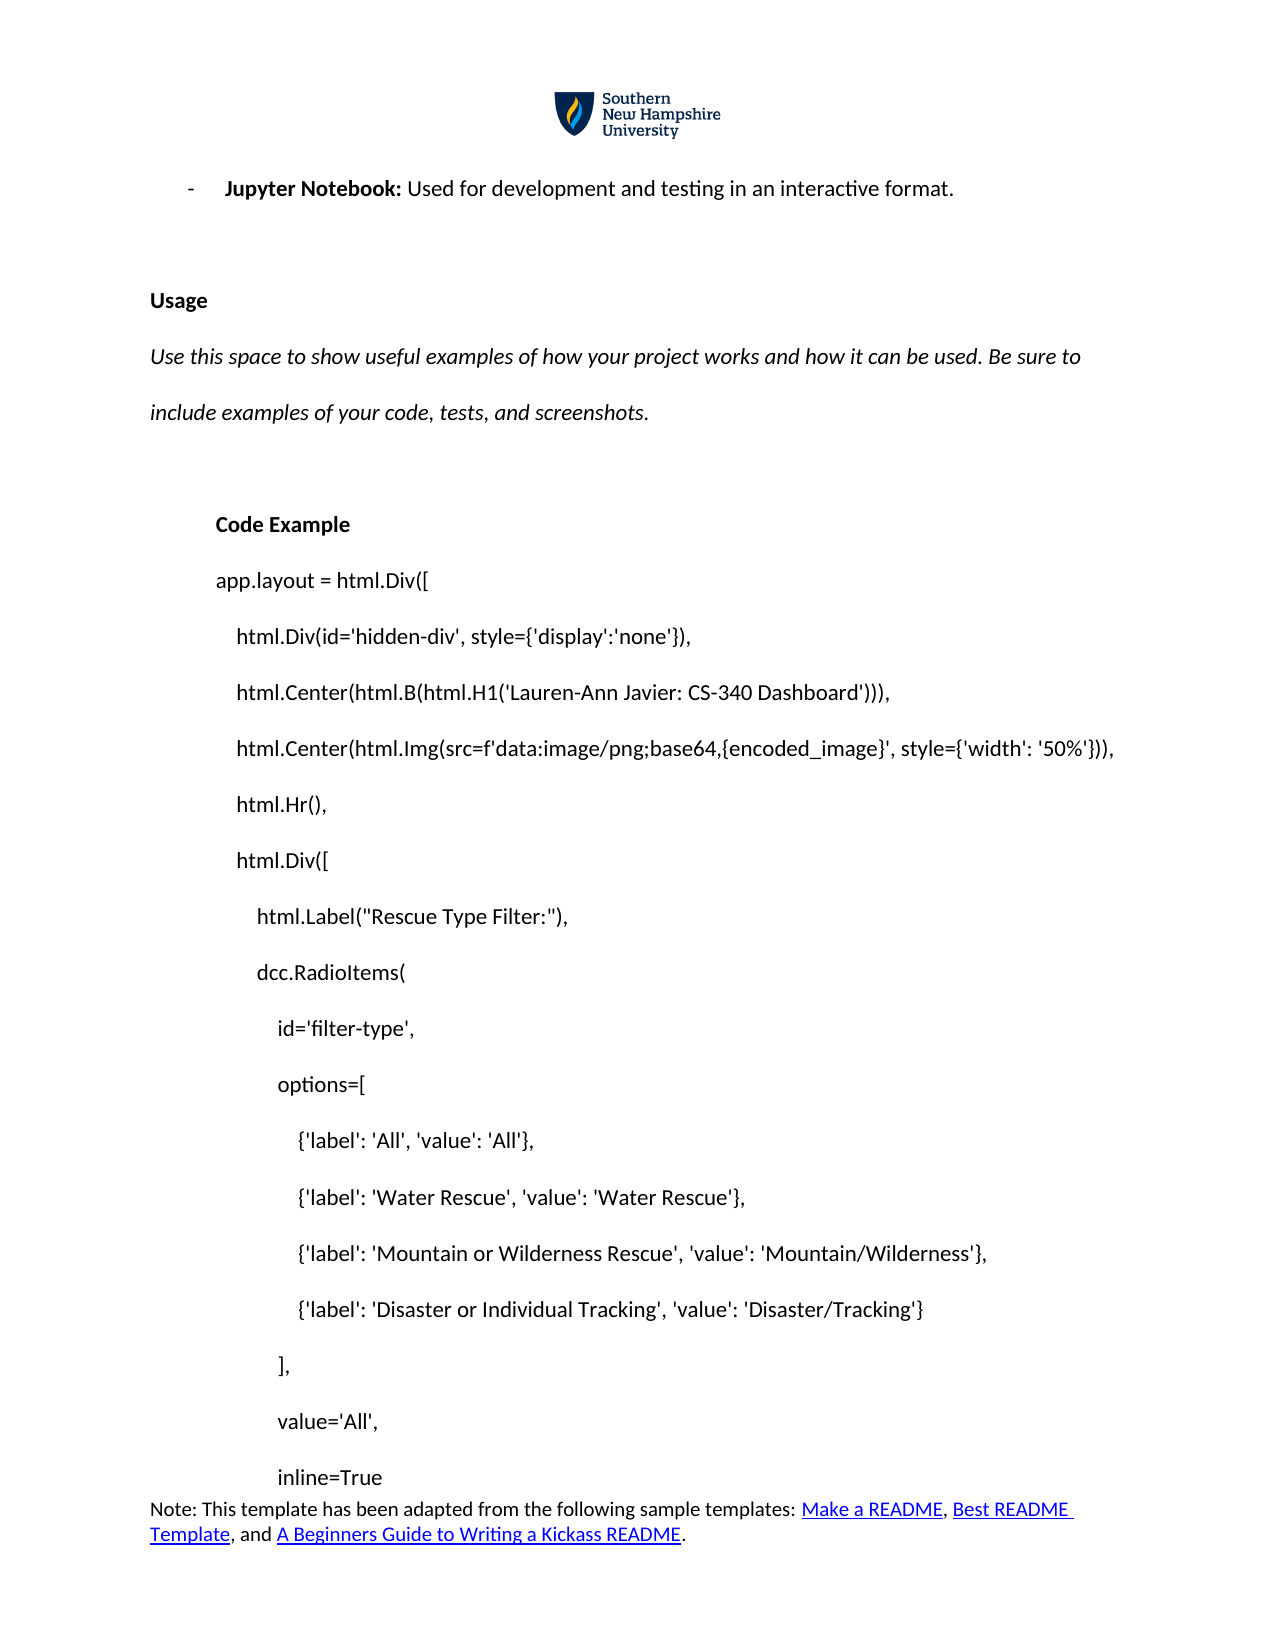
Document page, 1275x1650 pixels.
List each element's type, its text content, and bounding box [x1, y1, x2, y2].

text html.Label("Rescue Type Filter:"), [216, 902, 1125, 931]
text Use this space to show useful examples of how your project works and how it can be used. Be sure to include examples of your code, tests, and screenshots. [150, 342, 1125, 426]
text dcc.RadioItems( [216, 958, 1125, 987]
picture [546, 75, 729, 154]
subtitle Usage [150, 286, 1125, 314]
text id='filter-type', [216, 1014, 1125, 1043]
text inline=True [216, 1463, 1125, 1491]
list Jupyter Notebook: Used for development and testing in an interactive format. [187, 174, 1125, 202]
text value='All', [216, 1407, 1125, 1435]
text {'label': 'Mountain or Wilderness Rescue', 'value': 'Mountain/Wilderness'}, [216, 1239, 1125, 1267]
subtitle Code Example [150, 510, 1125, 538]
text html.Center(html.B(html.H1('Lauren-Ann Javier: CS-340 Dashboard'))), [216, 678, 1125, 706]
text html.Center(html.Img(src=f'data:image/png;base64,{encoded_image}', style={'width': '50%'})), [216, 734, 1125, 762]
text options=[ [216, 1071, 1125, 1099]
text {'label': 'Disaster or Individual Tracking', 'value': 'Disaster/Tracking'} [216, 1295, 1125, 1323]
text ], [216, 1351, 1125, 1379]
text {'label': 'Water Rescue', 'value': 'Water Rescue'}, [216, 1183, 1125, 1211]
text html.Div([ [216, 846, 1125, 874]
text html.Div(id='hidden-div', style={'display':'none'}), [216, 622, 1125, 650]
text {'label': 'All', 'value': 'All'}, [216, 1127, 1125, 1155]
text app.layout = html.Div([ [216, 566, 1125, 594]
text html.Hr(), [216, 790, 1125, 818]
